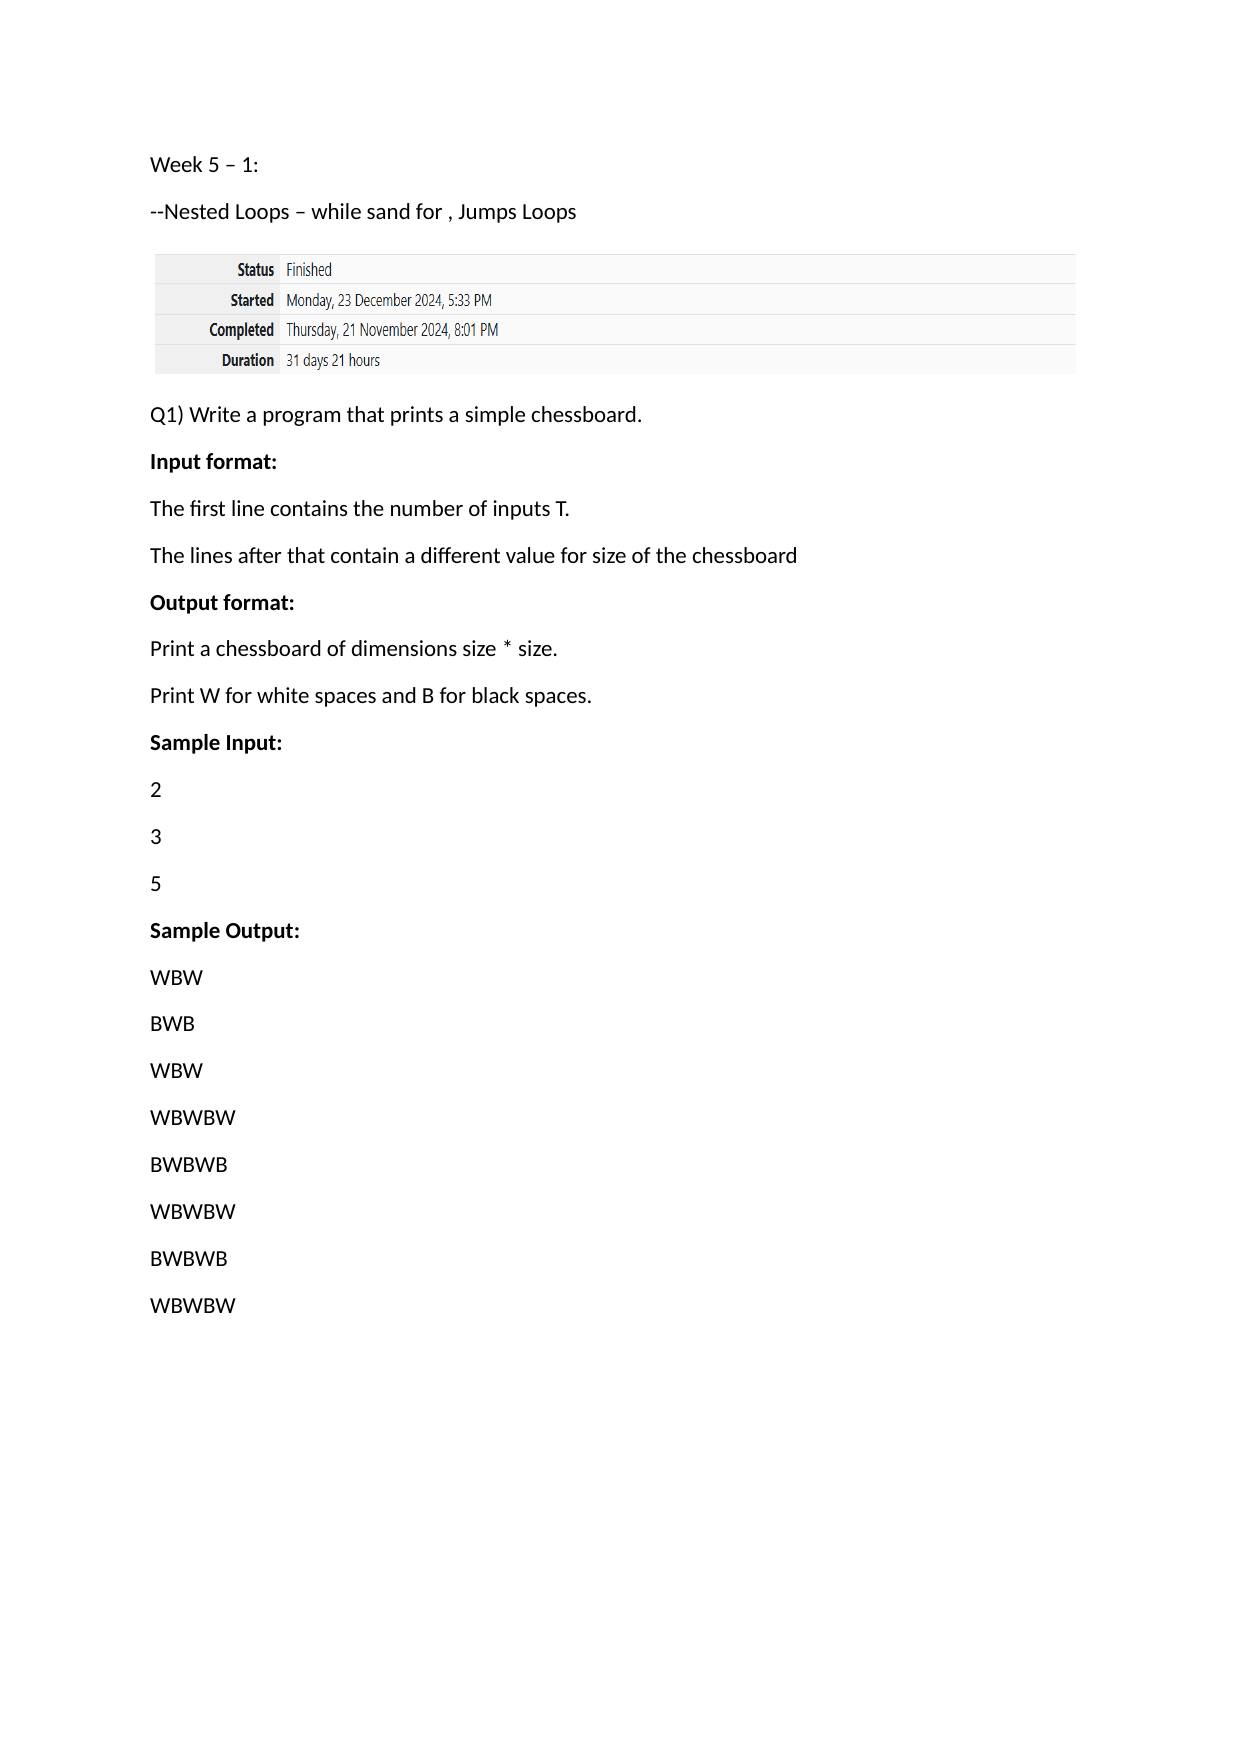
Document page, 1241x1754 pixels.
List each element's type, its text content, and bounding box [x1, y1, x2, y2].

text BWBWB [150, 1150, 1090, 1178]
text Print W for white spaces and B for black spaces. [150, 681, 1090, 709]
text --Nested Loops – while sand for , Jumps Loops [150, 197, 1090, 225]
text WBWBW [150, 1197, 1090, 1225]
text Sample Input: [150, 728, 1090, 756]
text 2 [150, 775, 1090, 803]
text Q1) Write a program that prints a simple chessboard. [150, 400, 1090, 428]
text Output format: [150, 588, 1090, 616]
text Input format: [150, 447, 1090, 475]
text The first line contains the number of inputs T. [150, 494, 1090, 522]
text Sample Output: [150, 916, 1090, 944]
text 3 [150, 822, 1090, 850]
text 5 [150, 869, 1090, 897]
text WBW [150, 963, 1090, 991]
text The lines after that contain a different value for size of the chessboard [150, 541, 1090, 569]
text BWB [150, 1009, 1090, 1037]
text BWBWB [150, 1244, 1090, 1272]
text Week 5 – 1: [150, 150, 1090, 178]
text Print a chessboard of dimensions size * size. [150, 634, 1090, 662]
text WBWBW [150, 1103, 1090, 1131]
text WBW [150, 1056, 1090, 1084]
text WBWBW [150, 1291, 1090, 1319]
picture [150, 243, 1091, 382]
